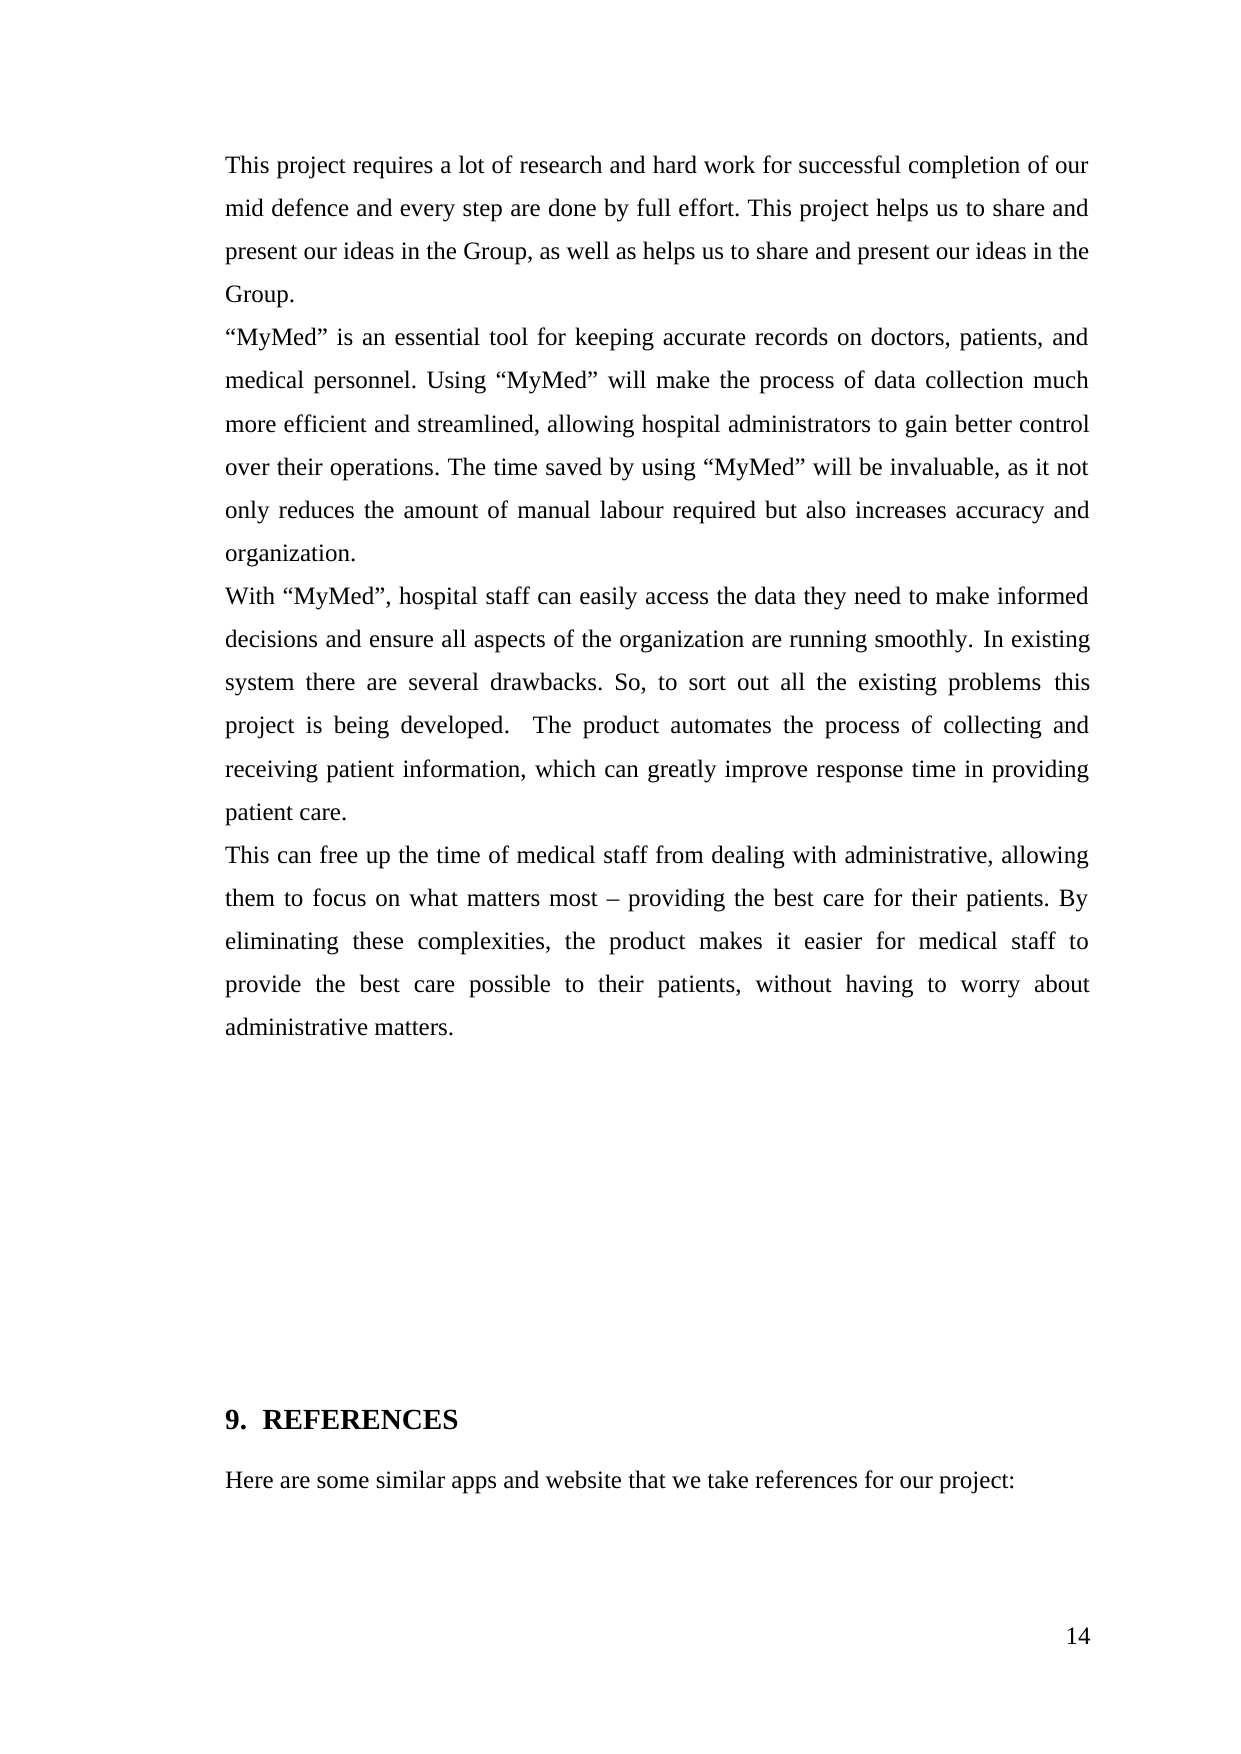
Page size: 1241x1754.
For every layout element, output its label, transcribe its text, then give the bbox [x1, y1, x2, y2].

subtitle REFERENCES [225, 1402, 1090, 1435]
text Here are some similar apps and website that we take references for our project: [225, 1465, 1090, 1493]
text This project requires a lot of research and hard work for successful completion of our mid defence and every step are done by full effort. This project helps us to share and present our ideas in the Group, as well as helps us to share and present our ideas in the Group. [225, 150, 1090, 308]
text This can free up the time of medical staff from dealing with administrative, allowing them to focus on what matters most – providing the best care for their patients. By eliminating these complexities, the product makes it easier for medical staff to provide the best care possible to their patients, without having to worry about administrative matters. [225, 840, 1090, 1041]
text With “MyMed”, hospital staff can easily access the data they need to make informed decisions and ensure all aspects of the organization are running smoothly. In existing system there are several drawbacks. So, to sort out all the existing problems this project is being developed. The product automates the process of collecting and receiving patient information, which can greatly improve response time in providing patient care. [225, 581, 1090, 826]
text “MyMed” is an essential tool for keeping accurate records on doctors, patients, and medical personnel. Using “MyMed” will make the process of data collection much more efficient and streamlined, allowing hospital administrators to gain better control over their operations. The time saved by using “MyMed” will be invaluable, as it not only reduces the amount of manual labour required but also increases accuracy and organization. [225, 322, 1090, 567]
